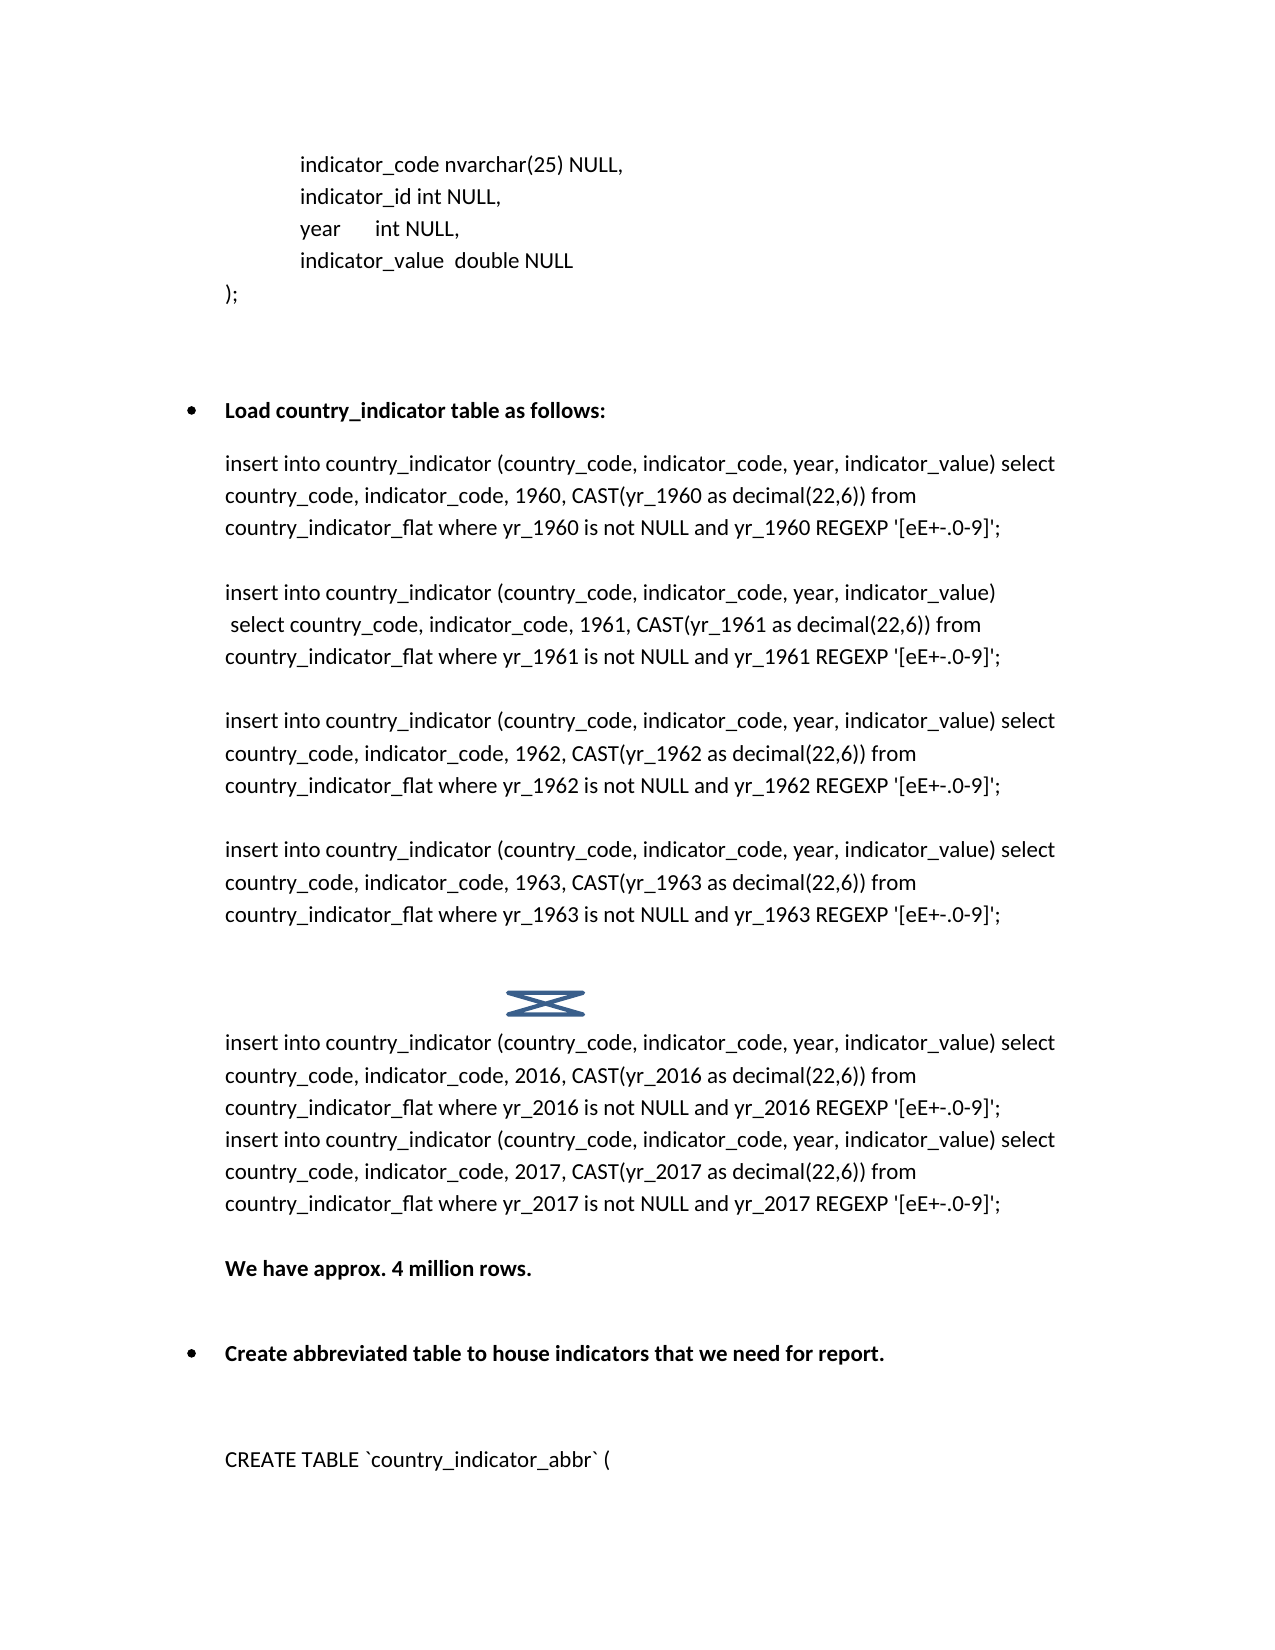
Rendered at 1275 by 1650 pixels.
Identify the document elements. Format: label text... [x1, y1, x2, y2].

text insert into country_indicator (country_code, indicator_code, year, indicator_value) select country_code, indicator_code, 2016, CAST(yr_2016 as decimal(22,6)) from country_indicator_flat where yr_2016 is not NULL and yr_2016 REGEXP '[eE+-.0-9]'; [225, 1028, 1125, 1121]
text insert into country_indicator (country_code, indicator_code, year, indicator_value) select country_code, indicator_code, 2017, CAST(yr_2017 as decimal(22,6)) from country_indicator_flat where yr_2017 is not NULL and yr_2017 REGEXP '[eE+-.0-9]'; [225, 1125, 1125, 1217]
text insert into country_indicator (country_code, indicator_code, year, indicator_value) select country_code, indicator_code, 1960, CAST(yr_1960 as decimal(22,6)) from country_indicator_flat where yr_1960 is not NULL and yr_1960 REGEXP '[eE+-.0-9]'; [225, 449, 1125, 542]
text indicator_id int NULL, [225, 182, 1125, 210]
text insert into country_indicator (country_code, indicator_code, year, indicator_value) select country_code, indicator_code, 1962, CAST(yr_1962 as decimal(22,6)) from country_indicator_flat where yr_1962 is not NULL and yr_1962 REGEXP '[eE+-.0-9]'; [225, 707, 1125, 799]
text insert into country_indicator (country_code, indicator_code, year, indicator_value) [225, 578, 1125, 606]
list Load country_indicator table as follows: [187, 396, 1125, 424]
text insert into country_indicator (country_code, indicator_code, year, indicator_value) select country_code, indicator_code, 1963, CAST(yr_1963 as decimal(22,6)) from country_indicator_flat where yr_1963 is not NULL and yr_1963 REGEXP '[eE+-.0-9]'; [225, 835, 1125, 928]
text select country_code, indicator_code, 1961, CAST(yr_1961 as decimal(22,6)) from country_indicator_flat where yr_1961 is not NULL and yr_1961 REGEXP '[eE+-.0-9]'; [225, 610, 1125, 670]
text year int NULL, [225, 214, 1125, 242]
list Create abbreviated table to house indicators that we need for report. [187, 1339, 1125, 1367]
text CREATE TABLE `country_indicator_abbr` ( [225, 1445, 1125, 1473]
text We have approx. 4 million rows. [225, 1254, 1125, 1282]
text ); [225, 279, 1125, 307]
text indicator_value double NULL [225, 247, 1125, 274]
text indicator_code nvarchar(25) NULL, [225, 150, 1125, 178]
